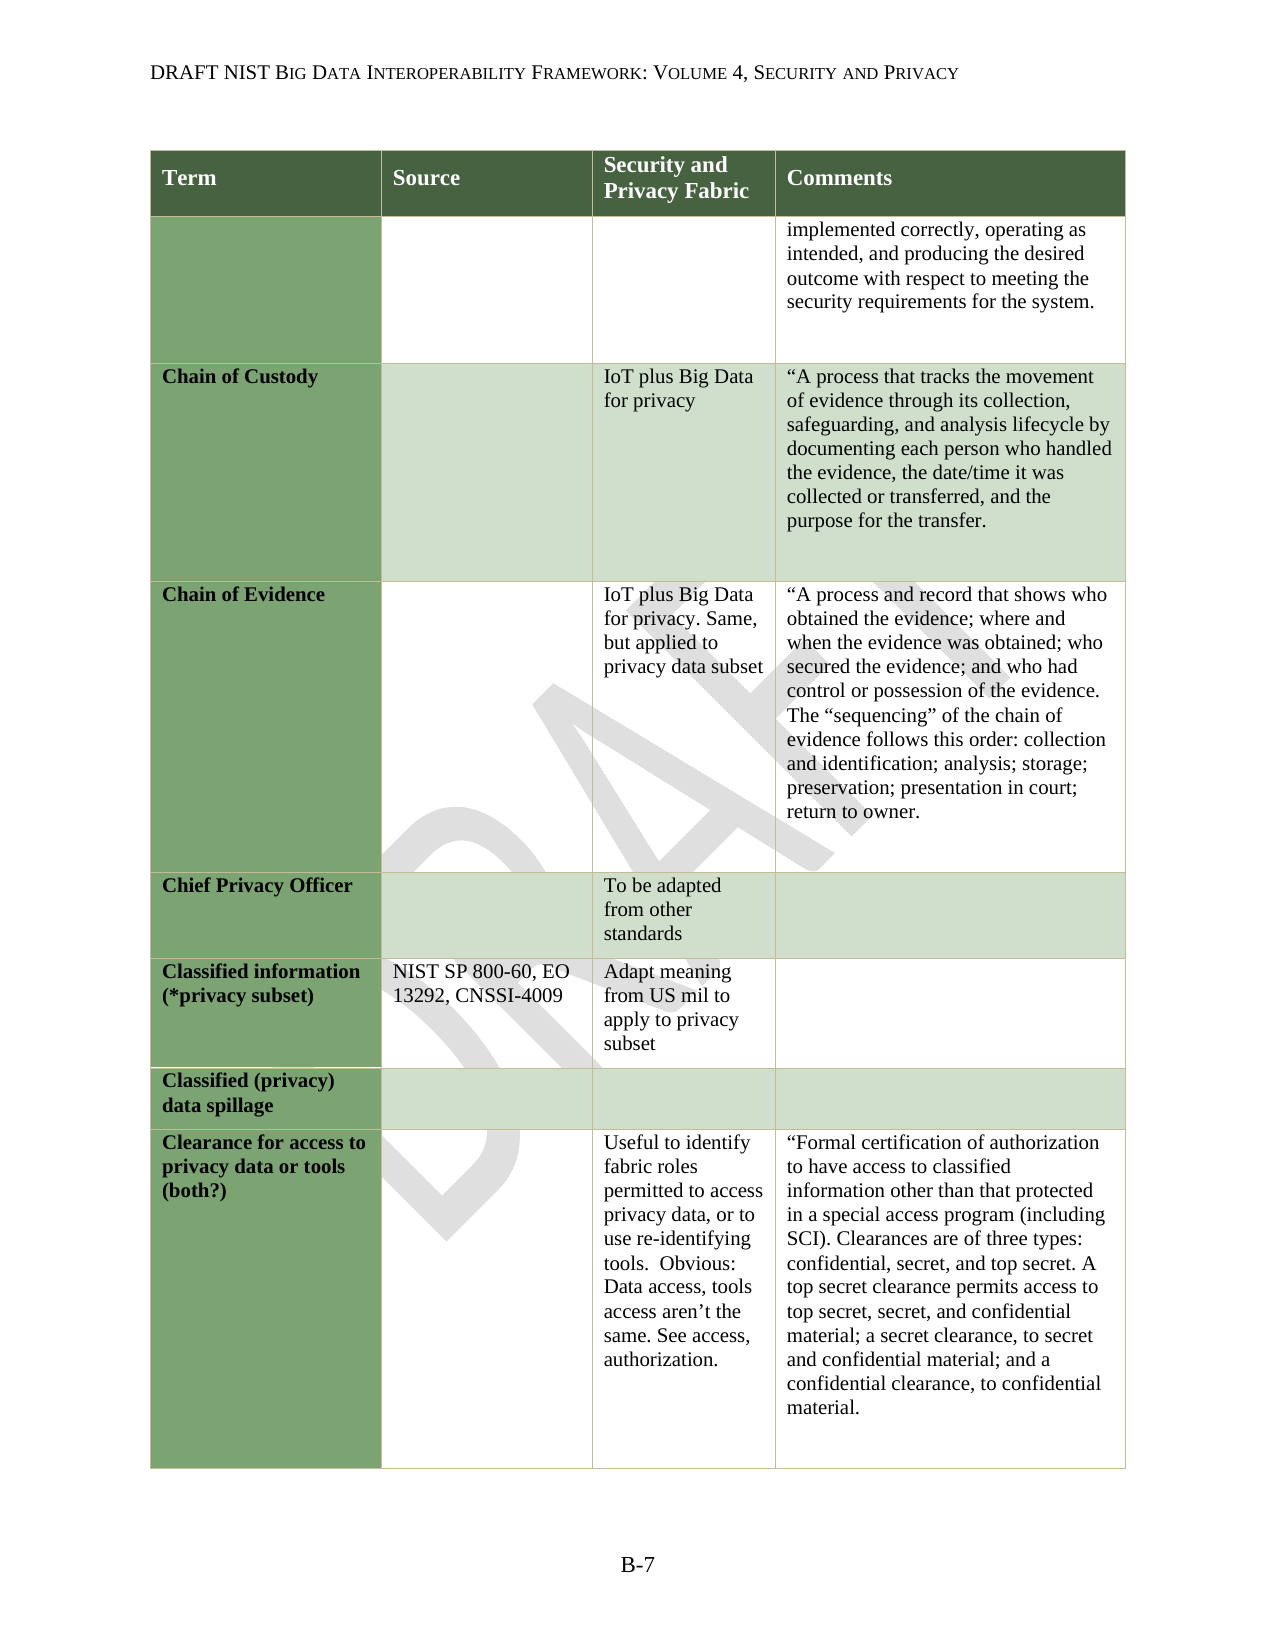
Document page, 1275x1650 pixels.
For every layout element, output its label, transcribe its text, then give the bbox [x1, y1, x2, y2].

table_cell Classified (privacy) data spillage [151, 1069, 381, 1129]
table_cell [382, 364, 592, 581]
table_cell [382, 217, 592, 363]
table_cell [776, 1069, 1125, 1129]
table_cell [382, 1069, 592, 1129]
table_cell [382, 1130, 592, 1468]
table_header Source [382, 151, 592, 216]
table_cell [776, 217, 1125, 363]
table_cell Adapt meaning from US mil to apply to privacy subset [593, 959, 775, 1067]
table_cell Chief Privacy Officer [151, 873, 381, 958]
table_cell Clearance for access to privacy data or tools (both?) [151, 1130, 381, 1468]
table_cell [382, 873, 592, 958]
table_cell “A process that tracks the movement of evidence through its collection, safeguarding, and analysis lifecycle by documenting each person who handled the evidence, the date/time it was collected or transferred, and the purpose for the transfer. [776, 364, 1125, 581]
table_cell [776, 873, 1125, 958]
table_cell Chain of Evidence [151, 582, 381, 872]
table_cell [382, 582, 592, 872]
table_header Comments [776, 151, 1125, 216]
table_cell “A process and record that shows who obtained the evidence; where and when the evidence was obtained; who secured the evidence; and who had control or possession of the evidence. The “sequencing” of the chain of evidence follows this order: collection and identification; analysis; storage; preservation; presentation in court; return to owner. [776, 582, 1125, 872]
table_cell [593, 1069, 775, 1129]
table_header Term [151, 151, 381, 216]
table_cell Useful to identify fabric roles permitted to access privacy data, or to use re-identifying tools. Obvious: Data access, tools access aren’t the same. See access, authorization. [593, 1130, 775, 1468]
table_header Security and Privacy Fabric [593, 151, 775, 216]
table_cell “Formal certification of authorization to have access to classified information other than that protected in a special access program (including SCI). Clearances are of three types: confidential, secret, and top secret. A top secret clearance permits access to top secret, secret, and confidential material; a secret clearance, to secret and confidential material; and a confidential clearance, to confidential material. [776, 1130, 1125, 1468]
table_cell NIST SP 800-60, EO 13292, CNSSI-4009 [382, 959, 592, 1067]
table_cell Classified information (*privacy subset) [151, 959, 381, 1067]
table_cell Chain of Custody [151, 364, 381, 581]
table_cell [593, 217, 775, 363]
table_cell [151, 217, 381, 363]
table_cell IoT plus Big Data for privacy [593, 364, 775, 581]
table_cell [776, 959, 1125, 1067]
table_cell IoT plus Big Data for privacy. Same, but applied to privacy data subset [593, 582, 775, 872]
table_cell To be adapted from other standards [593, 873, 775, 958]
